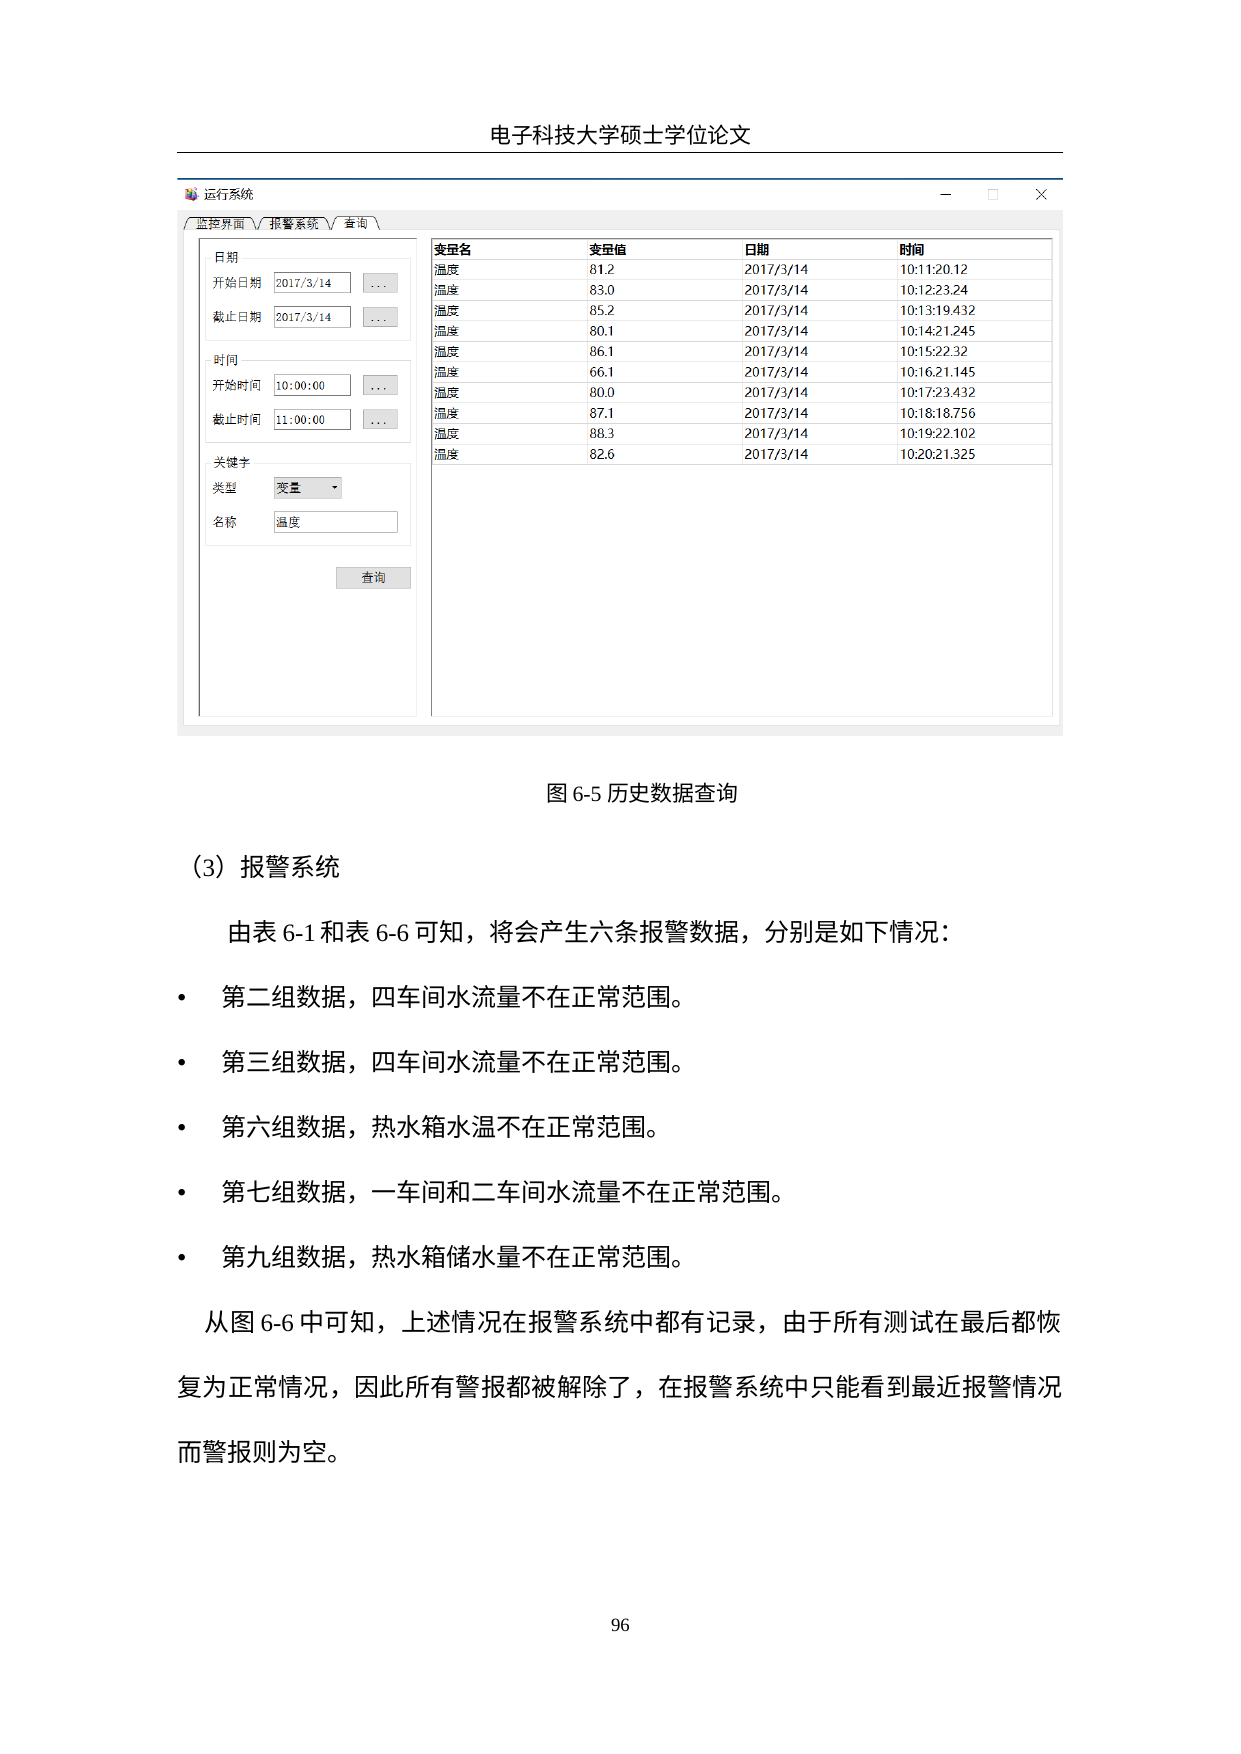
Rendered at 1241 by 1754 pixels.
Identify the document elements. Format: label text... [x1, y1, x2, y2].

list 第七组数据，一车间和二车间水流量不在正常范围。 [177, 1158, 1063, 1223]
text 由表6-1和表6-6可知，将会产生六条报警数据，分别是如下情况： [177, 898, 1063, 963]
text 图6-5 历史数据查询 [177, 776, 1063, 808]
text 从图6-6中可知，上述情况在报警系统中都有记录，由于所有测试在最后都恢复为正常情况，因此所有警报都被解除了，在报警系统中只能看到最近报警情况，而警报则为空。 [177, 1288, 1063, 1483]
list 第六组数据，热水箱水温不在正常范围。 [177, 1093, 1063, 1158]
list 第二组数据，四车间水流量不在正常范围。 [177, 963, 1063, 1028]
list 第九组数据，热水箱储水量不在正常范围。 [177, 1223, 1063, 1288]
text （3）报警系统 [177, 833, 1063, 898]
list 第三组数据，四车间水流量不在正常范围。 [177, 1028, 1063, 1093]
